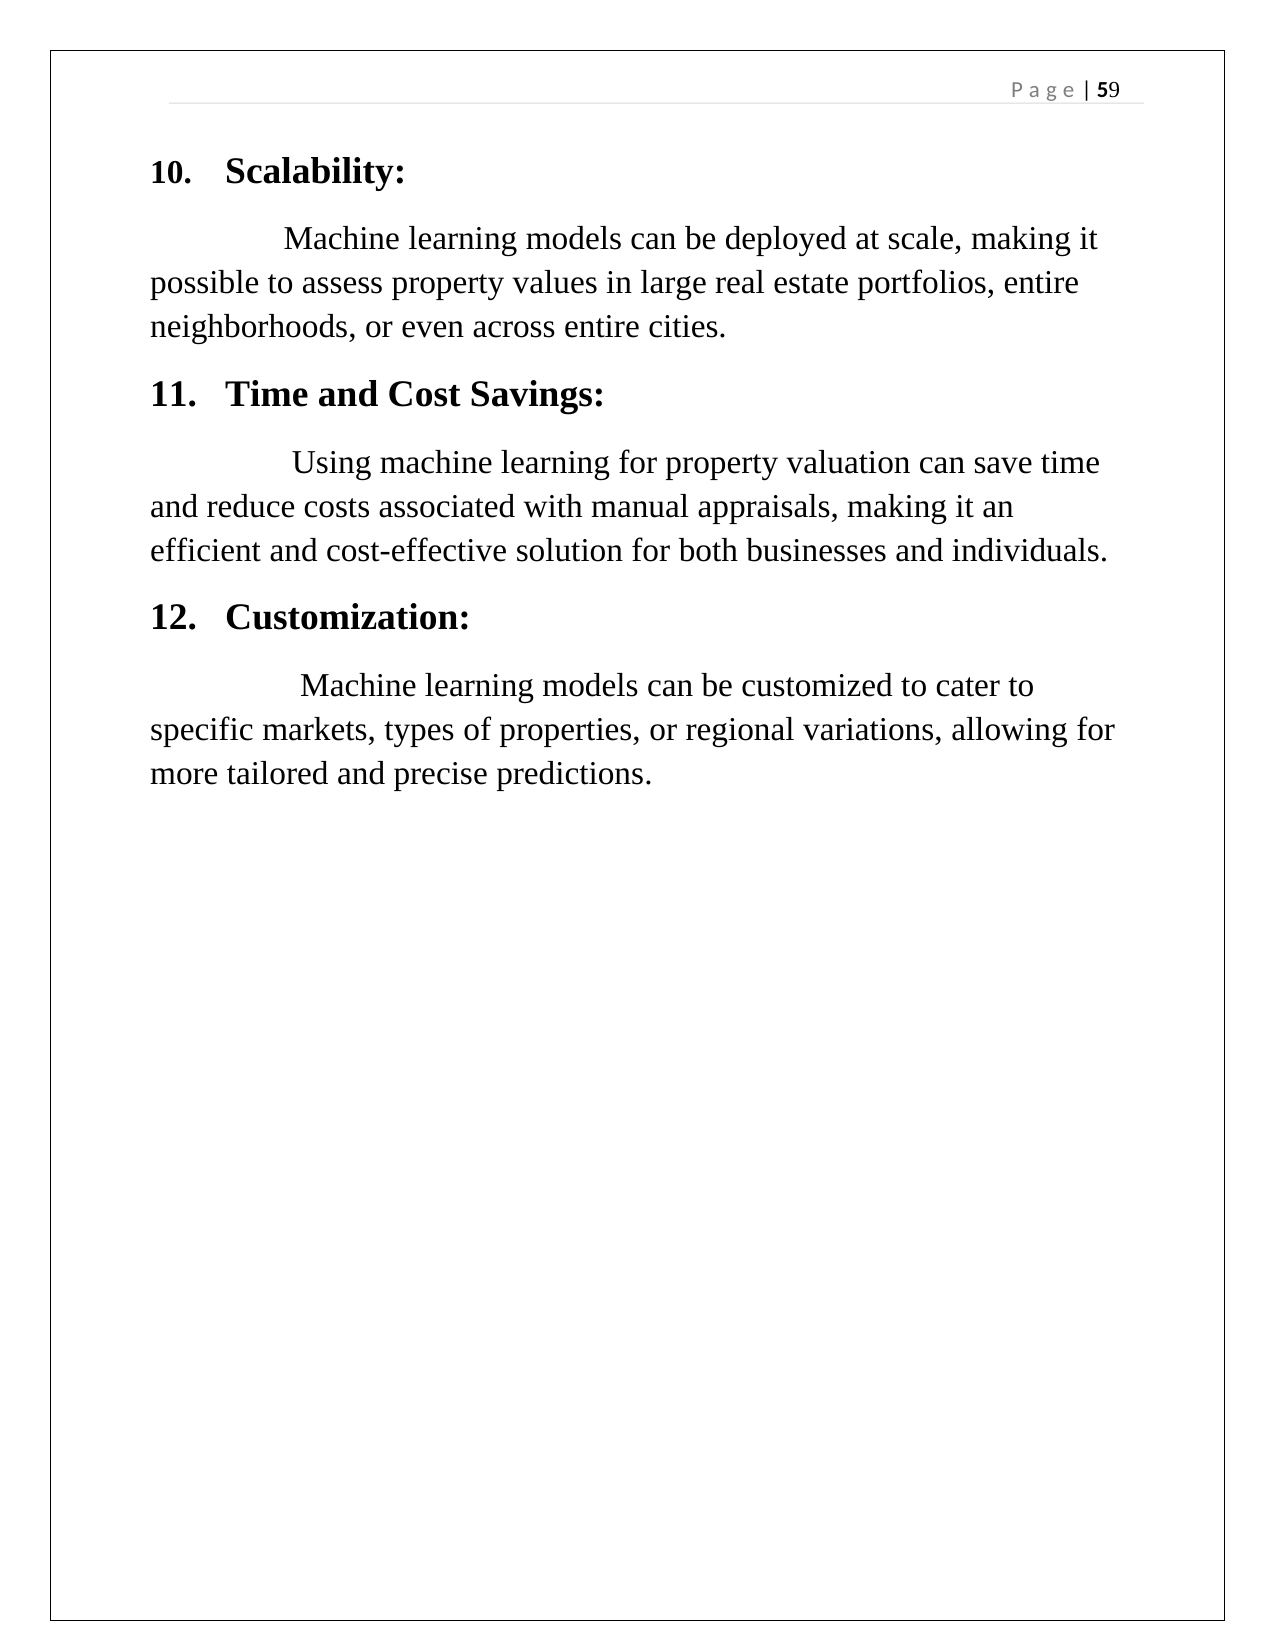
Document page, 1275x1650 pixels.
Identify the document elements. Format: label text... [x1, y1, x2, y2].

subtitle Time and Cost Savings: [150, 371, 1164, 414]
subtitle Scalability: [150, 148, 1164, 191]
subtitle Customization: [150, 595, 1164, 638]
text Using machine learning for property valuation can save time and reduce costs associated with manual appraisals, making it an efficient and cost-effective solution for both businesses and individuals. [150, 442, 1119, 568]
text Machine learning models can be customized to cater to specific markets, types of properties, or regional variations, allowing for more tailored and precise predictions. [150, 665, 1134, 792]
text Machine learning models can be deployed at scale, making it possible to assess property values in large real estate portfolios, entire neighborhoods, or even across entire cities. [150, 218, 1164, 345]
